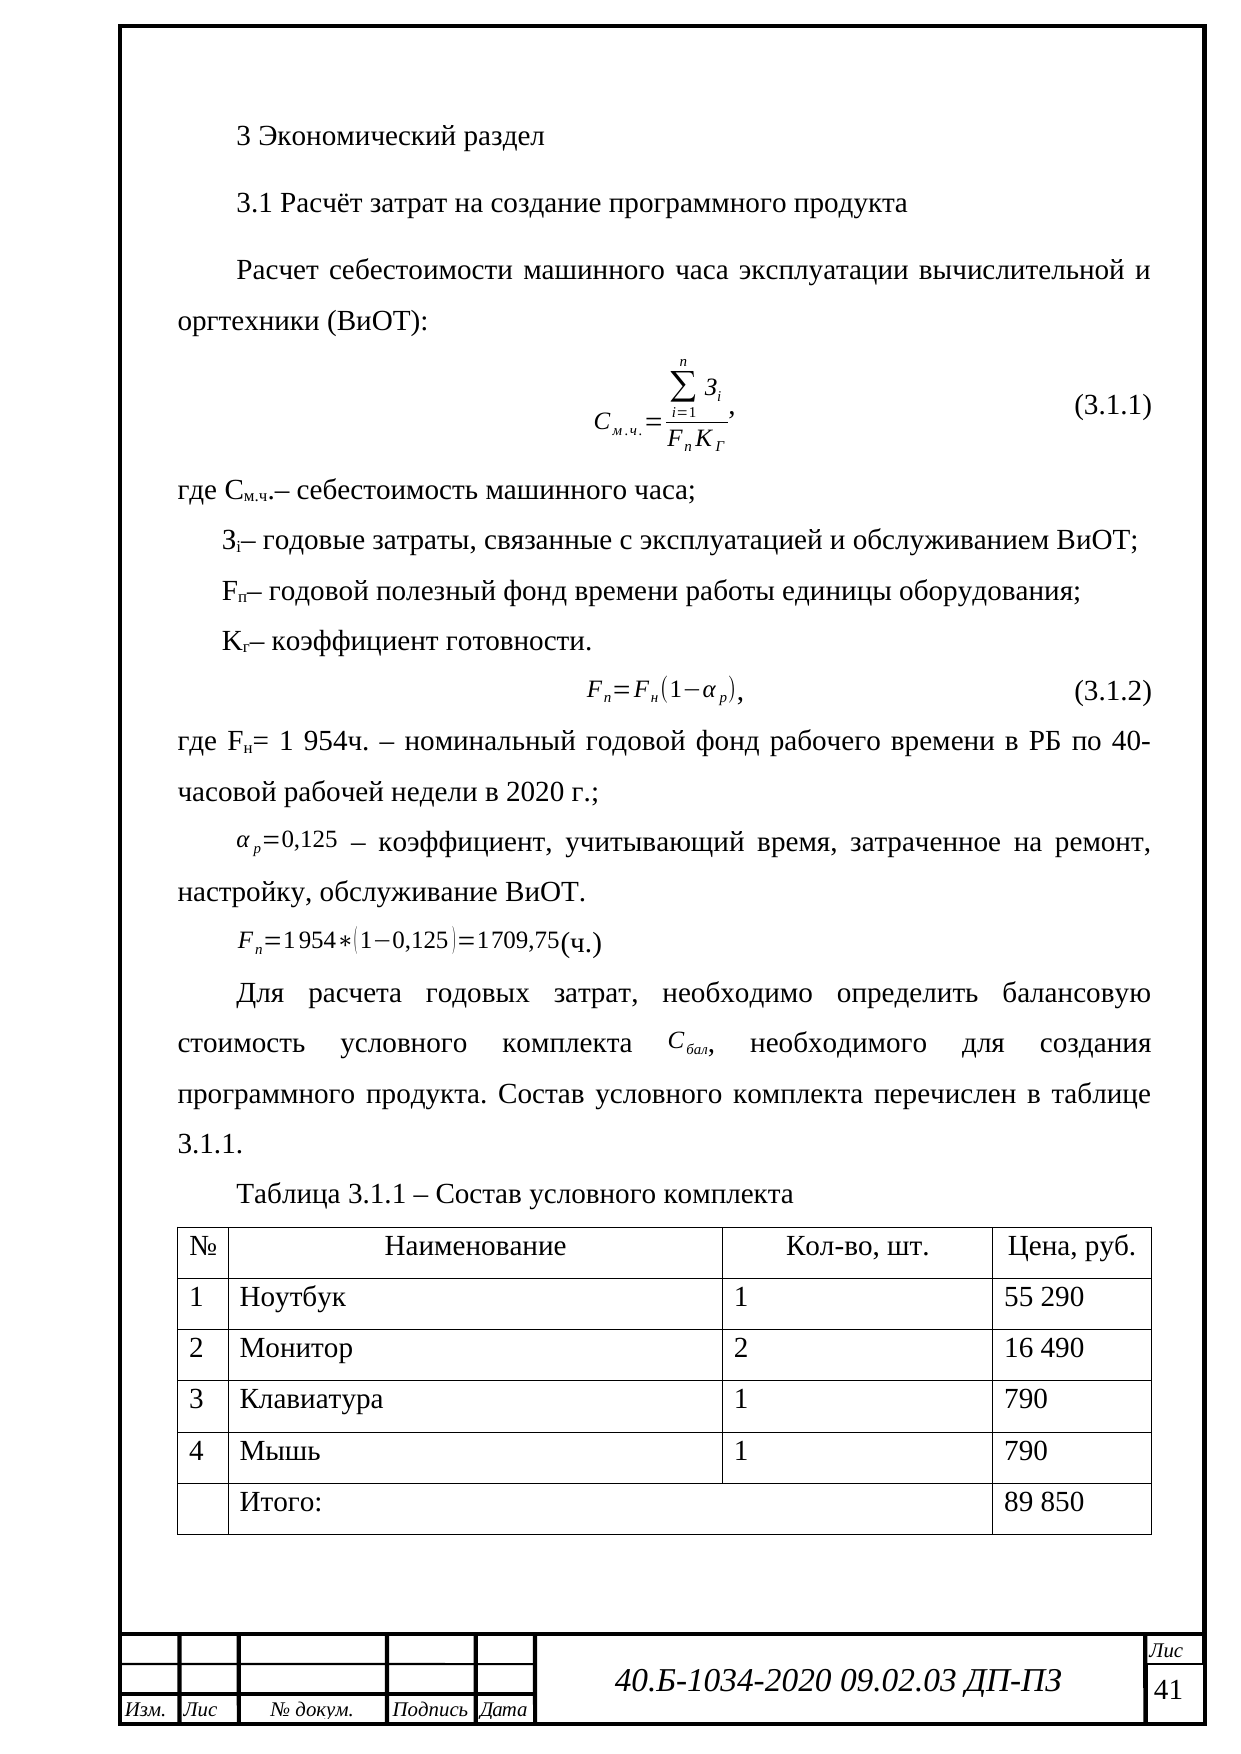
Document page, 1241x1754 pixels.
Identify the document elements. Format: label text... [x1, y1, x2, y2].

table_header № [178, 1228, 228, 1278]
text Зi– годовые затраты, связанные с эксплуатацией и обслуживанием ВиОТ; [177, 522, 1152, 556]
table_cell 1 [723, 1279, 992, 1329]
table_header Наименование [229, 1228, 722, 1278]
text Расчет себестоимости машинного часа эксплуатации вычислительной и оргтехники (ВиОТ): [177, 252, 1152, 336]
text 3.1 Расчёт затрат на создание программного продукта [177, 185, 1152, 219]
text Kг– коэффициент готовности. [177, 623, 1152, 656]
text – коэффициент, учитывающий время, затраченное на ремонт, настройку, обслуживание ВиОТ. [177, 824, 1152, 908]
table_cell [178, 1484, 228, 1534]
table_cell 3 [178, 1381, 228, 1432]
table_cell Клавиатура [229, 1381, 722, 1432]
text где Fн= 1 954ч. – номинальный годовой фонд рабочего времени в РБ по 40-часовой рабочей недели в 2020 г.; [177, 723, 1152, 807]
table_cell Мышь [229, 1433, 722, 1483]
table_cell 1 [723, 1381, 992, 1432]
table_cell 4 [178, 1433, 228, 1483]
table_cell 790 [993, 1381, 1151, 1432]
text Для расчета годовых затрат, необходимо определить балансовую стоимость условного комплекта , необходимого для создания программного продукта. Состав условного комплекта перечислен в таблице 3.1.1. [177, 975, 1152, 1159]
table_header Цена, руб. [993, 1228, 1151, 1278]
text , (3.1.2) [177, 673, 1152, 707]
table_cell 89 850 [993, 1484, 1151, 1534]
text (ч.) [177, 925, 1152, 958]
table_cell 790 [993, 1433, 1151, 1483]
table_cell 1 [178, 1279, 228, 1329]
table_cell 16 490 [993, 1330, 1151, 1380]
text где См.ч.– себестоимость машинного часа; [177, 472, 1152, 506]
table_cell Монитор [229, 1330, 722, 1380]
table_cell Ноутбук [229, 1279, 722, 1329]
table_cell 55 290 [993, 1279, 1151, 1329]
text 3 Экономический раздел [177, 118, 1152, 152]
text Fп– годовой полезный фонд времени работы единицы оборудования; [177, 573, 1152, 606]
text Таблица 3.1.1 – Состав условного комплекта [177, 1176, 1152, 1210]
table_cell Итого: [229, 1484, 992, 1534]
table_header Кол-во, шт. [723, 1228, 992, 1278]
text , (3.1.1) [177, 353, 1152, 455]
table_cell 2 [178, 1330, 228, 1380]
table_cell 1 [723, 1433, 992, 1483]
table_cell 2 [723, 1330, 992, 1380]
